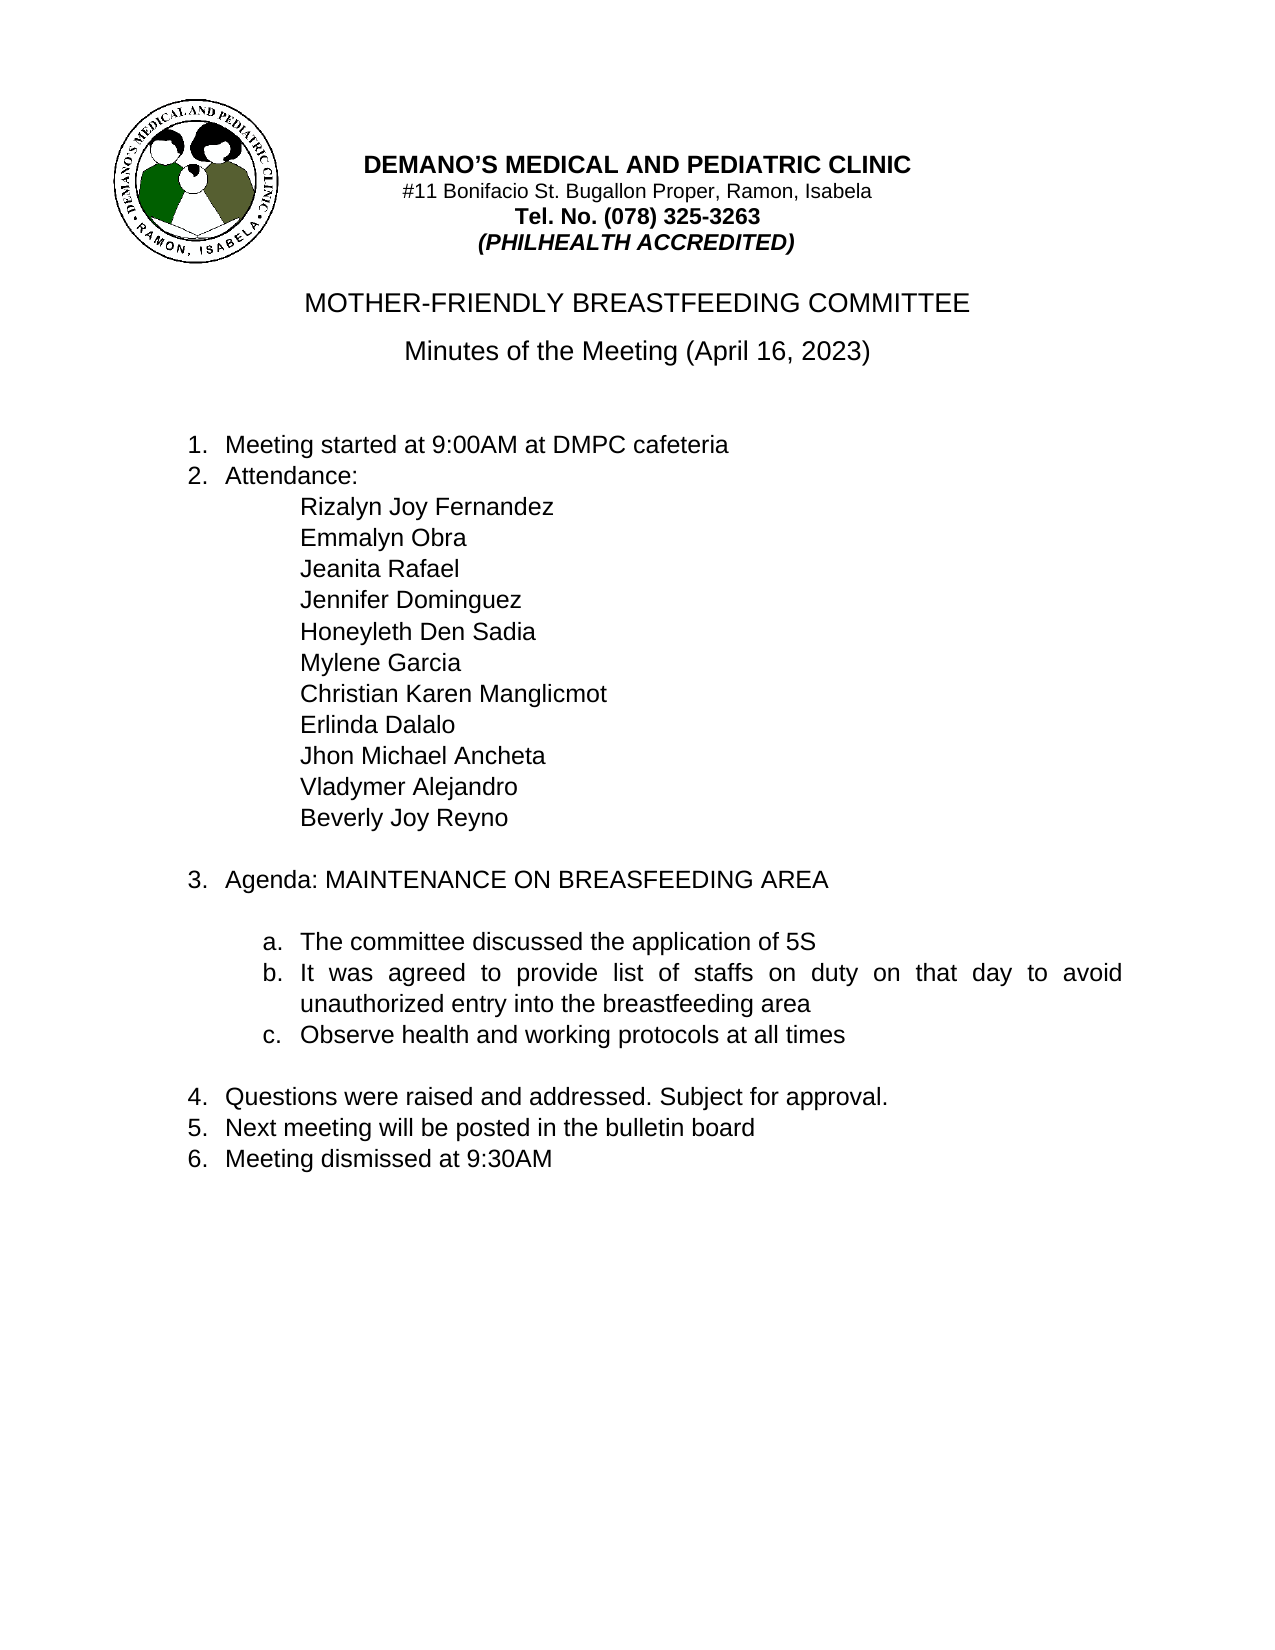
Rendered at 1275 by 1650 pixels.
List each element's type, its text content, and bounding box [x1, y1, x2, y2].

list Mylene Garcia [300, 647, 1125, 676]
list Meeting dismissed at 9:30AM [187, 1144, 1125, 1173]
list Questions were raised and addressed. Subject for approval. [187, 1082, 1125, 1111]
list Christian Karen Manglicmot [300, 678, 1125, 707]
text Minutes of the Meeting (April 16, 2023) [150, 334, 1125, 366]
list Jennifer Dominguez [300, 585, 1125, 614]
list Honeyleth Den Sadia [300, 616, 1125, 645]
list Emmalyn Obra [300, 523, 1125, 552]
list The committee discussed the application of 5S [262, 927, 1125, 956]
list Agenda: MAINTENANCE ON BREASFEEDING AREA [187, 865, 1125, 893]
text Tel. No. (078) 325-3263 [150, 203, 1125, 229]
text DEMANO’S MEDICAL AND PEDIATRIC CLINIC [150, 150, 1125, 179]
list Meeting started at 9:00AM at DMPC cafeteria [187, 430, 1125, 459]
list Rizalyn Joy Fernandez [300, 492, 1125, 521]
list Jeanita Rafael [300, 554, 1125, 583]
list It was agreed to provide list of staffs on duty on that day to avoid unauthorized entry into the breastfeeding area [262, 958, 1125, 1018]
list Jhon Michael Ancheta [300, 741, 1125, 769]
list Observe health and working protocols at all times [262, 1020, 1125, 1049]
list Erlinda Dalalo [300, 709, 1125, 738]
list Next meeting will be posted in the bulletin board [187, 1113, 1125, 1142]
list Vladymer Alejandro [300, 772, 1125, 800]
text (PHILHEALTH ACCREDITED) [150, 229, 1125, 255]
text MOTHER-FRIENDLY BREASTFEEDING COMMITTEE [150, 287, 1125, 318]
list Beverly Joy Reyno [300, 803, 1125, 831]
text #11 Bonifacio St. Bugallon Proper, Ramon, Isabela [150, 179, 1125, 203]
list Attendance: [187, 461, 1125, 490]
picture [99, 88, 294, 268]
